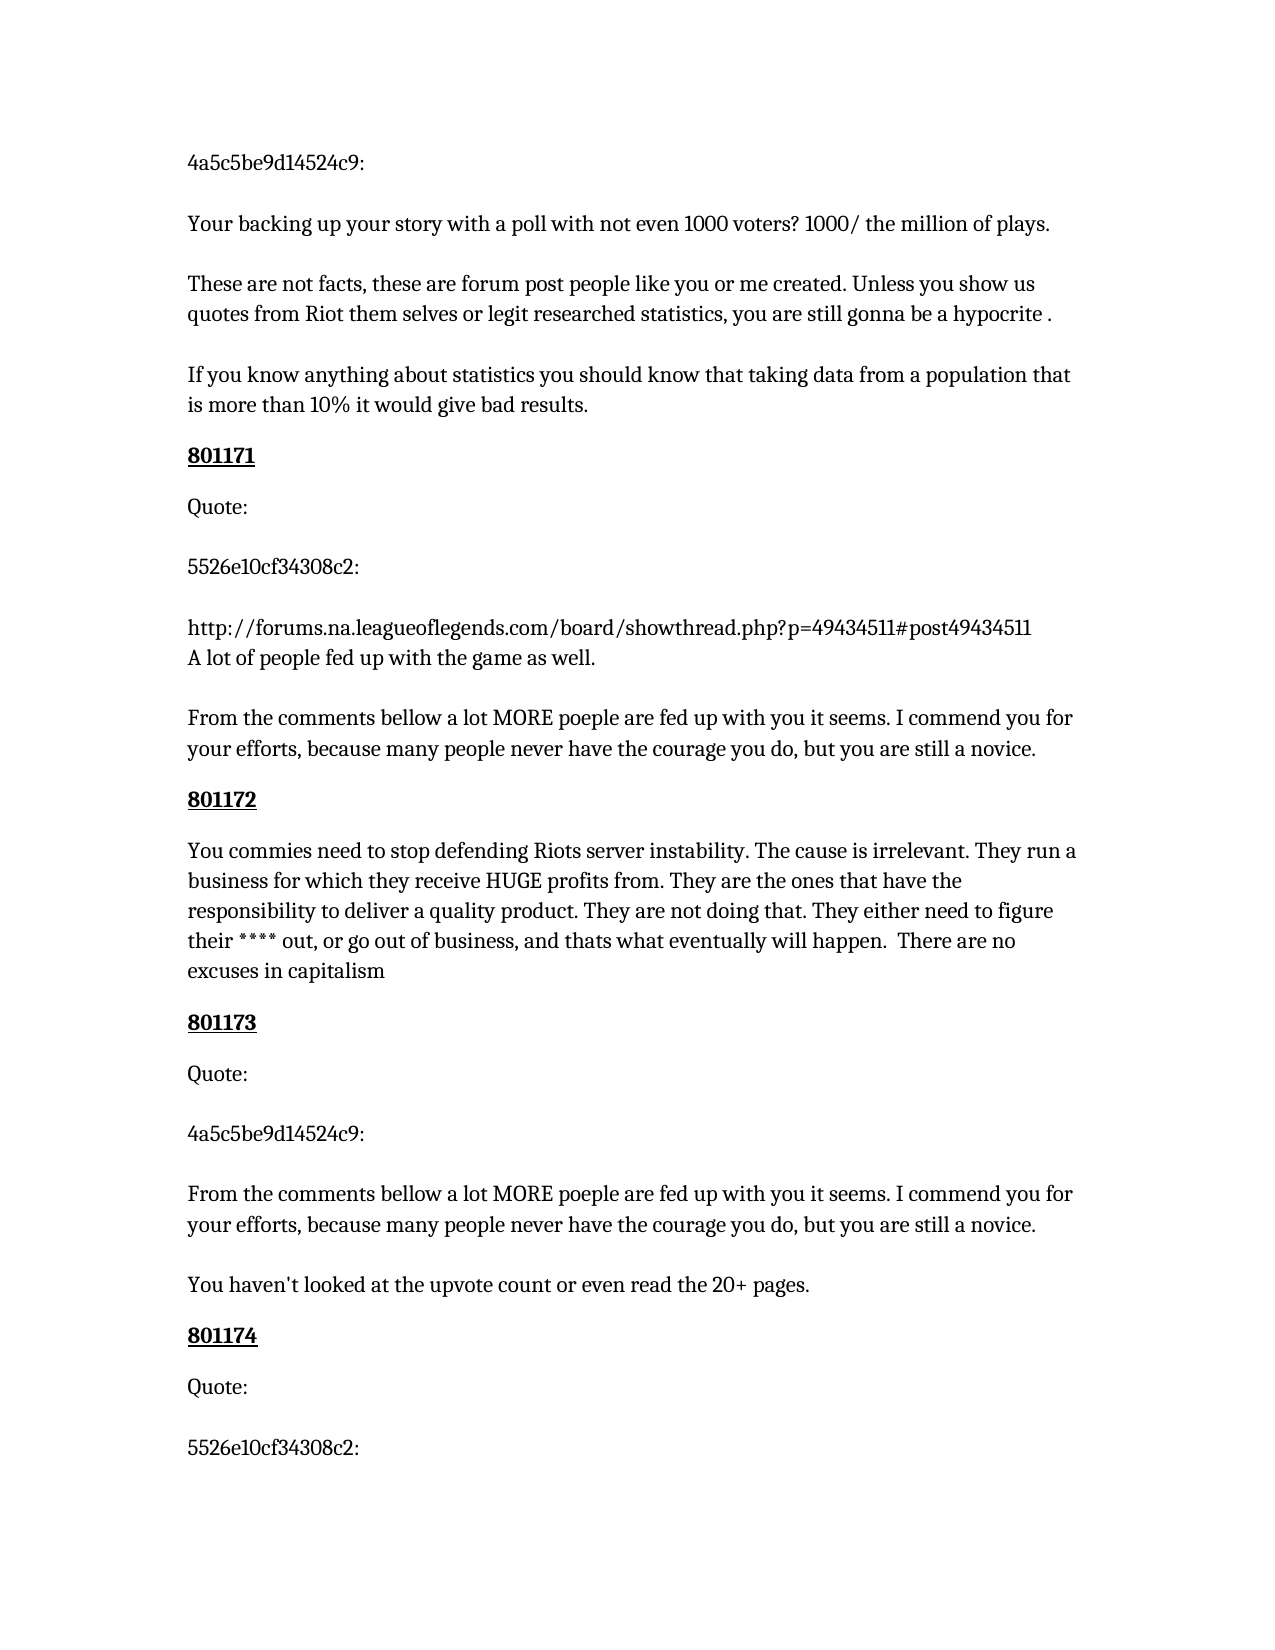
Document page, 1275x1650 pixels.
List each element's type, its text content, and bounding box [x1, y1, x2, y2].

text Quote: 5526e10cf34308c2: http://forums.na.leagueoflegends.com/board/showthread.php?p=49434511#post49434511 A lot of people fed up with the game as well. From the comments bellow a lot MORE poeple are fed up with you it seems. I commend you for your efforts, because many people never have the courage you do, but you are still a novice. [187, 494, 1087, 762]
text 801172 [187, 786, 1087, 813]
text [187, 150, 1087, 418]
text 801174 [187, 1323, 1087, 1349]
text 801171 [187, 443, 1087, 469]
text Quote: 4a5c5be9d14524c9: From the comments bellow a lot MORE poeple are fed up with you it seems. I commend you for your efforts, because many people never have the courage you do, but you are still a novice. You haven't looked at the upvote count or even read the 20+ pages. [187, 1060, 1087, 1298]
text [187, 1374, 1087, 1491]
text You commies need to stop defending Riots server instability. The cause is irrelevant. They run a business for which they receive HUGE profits from. They are the ones that have the responsibility to deliver a quality product. They are not doing that. They either need to figure their **** out, or go out of business, and thats what eventually will happen. There are no excuses in capitalism [187, 837, 1087, 985]
text 801173 [187, 1009, 1087, 1036]
